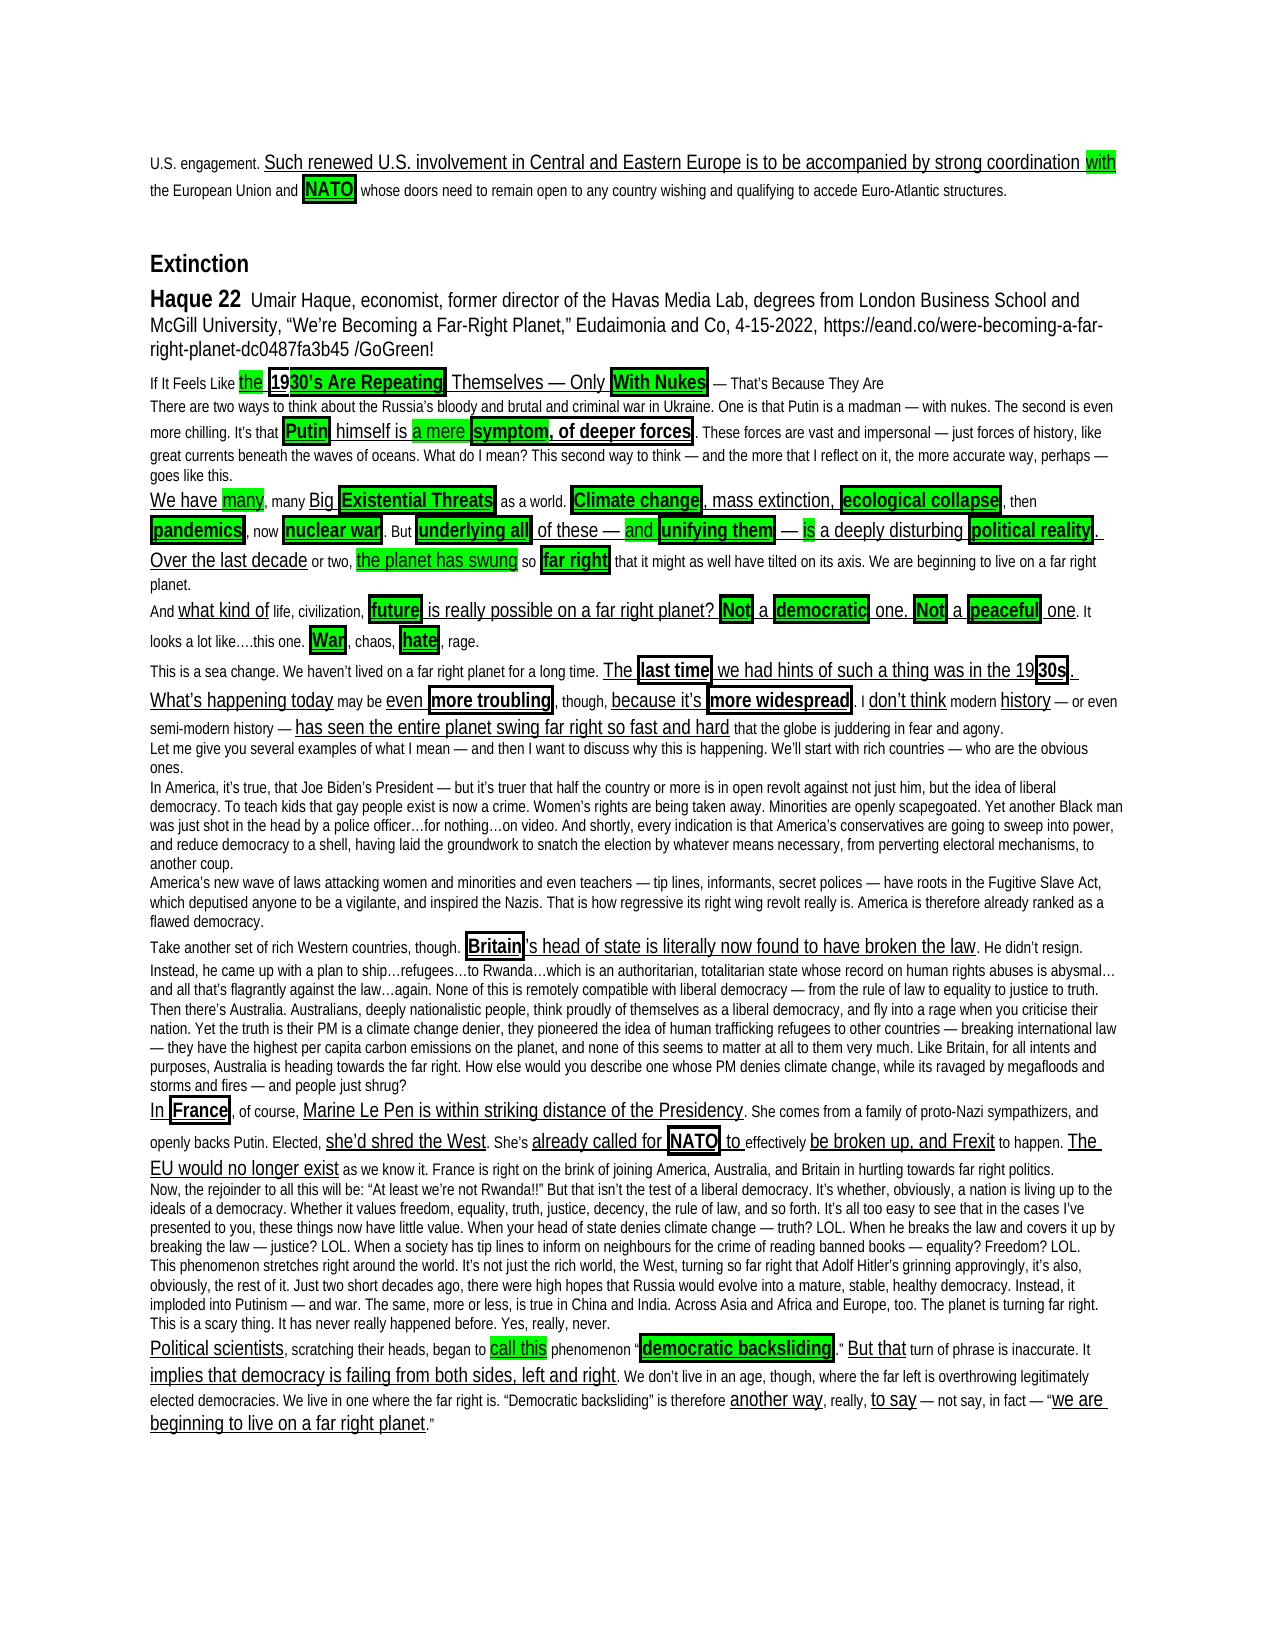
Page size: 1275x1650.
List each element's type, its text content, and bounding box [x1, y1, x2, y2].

text We have many, many Big Existential Threats as a world. Climate change, mass extinction, ecological collapse, then pandemics, now nuclear war. But underlying all of these — and unifying them — is a deeply disturbing political reality. Over the last decade or two, the planet has swung so far right that it might as well have tilted on its axis. We are beginning to live on a far right planet. [150, 484, 1125, 594]
text Haque 22 Umair Haque, economist, former director of the Havas Media Lab, degrees from London Business School and McGill University, “We’re Becoming a Far-Right Planet,” Eudaimonia and Co, 4-15-2022, https://eand.co/were-becoming-a-far-right-planet-dc0487fa3b45 /GoGreen! [150, 284, 1125, 360]
text This is a scary thing. It has never really happened before. Yes, really, never. [150, 1314, 1125, 1333]
text Then there’s Australia. Australians, deeply nationalistic people, think proudly of themselves as a liberal democracy, and fly into a rage when you criticise their nation. Yet the truth is their PM is a climate change denier, they pioneered the idea of human trafficking refugees to other countries — breaking international law — they have the highest per capita carbon emissions on the planet, and none of this seems to matter at all to them very much. Like Britain, for all intents and purposes, Australia is heading towards the far right. How else would you describe one whose PM denies climate change, while its ravaged by megafloods and storms and fires — and people just shrug? [150, 999, 1125, 1095]
text And what kind of life, civilization, future is really possible on a far right planet? Not a democratic one. Not a peaceful one. It looks a lot like….this one. War, chaos, hate, rage. [150, 594, 1125, 655]
text In France, of course, Marine Le Pen is within striking distance of the Presidency. She comes from a family of proto-Nazi sympathizers, and openly backs Putin. Elected, she’d shred the West. She’s already called for NATO to effectively be broken up, and Frexit to happen. The EU would no longer exist as we know it. France is right on the brink of joining America, Australia, and Britain in hurtling towards far right politics. [150, 1095, 1125, 1179]
text In America, it’s true, that Joe Biden’s President — but it’s truer that half the country or more is in open revolt against not just him, but the idea of liberal democracy. To teach kids that gay people exist is now a crime. Women’s rights are being taken away. Minorities are openly scapegoated. Yet another Black man was just shot in the head by a police officer…for nothing…on video. And shortly, every indication is that America’s conservatives are going to sweep into power, and reduce democracy to a shell, having laid the groundwork to snatch the election by whatever means necessary, from perverting electoral mechanisms, to another coup. [150, 777, 1125, 873]
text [150, 150, 1125, 204]
text Let me give you several examples of what I mean — and then I want to discuss why this is happening. We’ll start with rich countries — who are the obvious ones. [150, 739, 1125, 777]
text Political scientists, scratching their heads, began to call this phenomenon “democratic backsliding.” But that turn of phrase is inaccurate. It implies that democracy is failing from both sides, left and right. We don’t live in an age, though, where the far left is overthrowing legitimately elected democracies. We live in one where the far right is. “Democratic backsliding” is therefore another way, really, to say — not say, in fact — “we are beginning to live on a far right planet.” [150, 1333, 1125, 1435]
text Now, the rejoinder to all this will be: “At least we’re not Rwanda!!” But that isn’t the test of a liberal democracy. It’s whether, obviously, a nation is living up to the ideals of a democracy. Whether it values freedom, equality, truth, justice, decency, the rule of law, and so forth. It’s all too easy to see that in the cases I’ve presented to you, these things now have little value. When your head of state denies climate change — truth? LOL. When he breaks the law and covers it up by breaking the law — justice? LOL. When a society has tip lines to inform on neighbours for the crime of reading banned books — equality? Freedom? LOL. [150, 1179, 1125, 1256]
subtitle Extinction [150, 249, 1125, 278]
text If It Feels Like the 1930’s Are Repeating Themselves — Only With Nukes — That’s Because They Are [709, 367, 1125, 397]
text Take another set of rich Western countries, though. Britain’s head of state is literally now found to have broken the law. He didn’t resign. Instead, he came up with a plan to ship…refugees…to Rwanda…which is an authoritarian, totalitarian state whose record on human rights abuses is abysmal…and all that’s flagrantly against the law…again. None of this is remotely compatible with liberal democracy — from the rule of law to equality to justice to truth. [150, 931, 1125, 999]
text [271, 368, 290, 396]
text This is a sea change. We haven’t lived on a far right planet for a long time. The last time we had hints of such a thing was in the 1930s. What’s happening today may be even more troubling, though, because it’s more widespread. I don’t think modern history — or even semi-modern history — has seen the entire planet swing far right so fast and hard that the globe is juddering in fear and agony. [150, 655, 1125, 739]
text There are two ways to think about the Russia’s bloody and brutal and criminal war in Ukraine. One is that Putin is a madman — with nukes. The second is even more chilling. It’s that Putin himself is a mere symptom, of deeper forces. These forces are vast and impersonal — just forces of history, like great currents beneath the waves of oceans. What do I mean? This second way to think — and the more that I reflect on it, the more accurate way, perhaps — goes like this. [150, 397, 1125, 484]
text America’s new wave of laws attacking women and minorities and even teachers — tip lines, informants, secret polices — have roots in the Fugitive Slave Act, which deputised anyone to be a vigilante, and inspired the Nazis. That is how regressive its right wing revolt really is. America is therefore already ranked as a flawed democracy. [150, 873, 1125, 931]
text This phenomenon stretches right around the world. It’s not just the rich world, the West, turning so far right that Adolf Hitler’s grinning approvingly, it’s also, obviously, the rest of it. Just two short decades ago, there were high hopes that Russia would evolve into a mature, stable, healthy democracy. Instead, it imploded into Putinism — and war. The same, more or less, is true in China and India. Across Asia and Africa and Europe, too. The planet is turning far right. [150, 1256, 1125, 1314]
